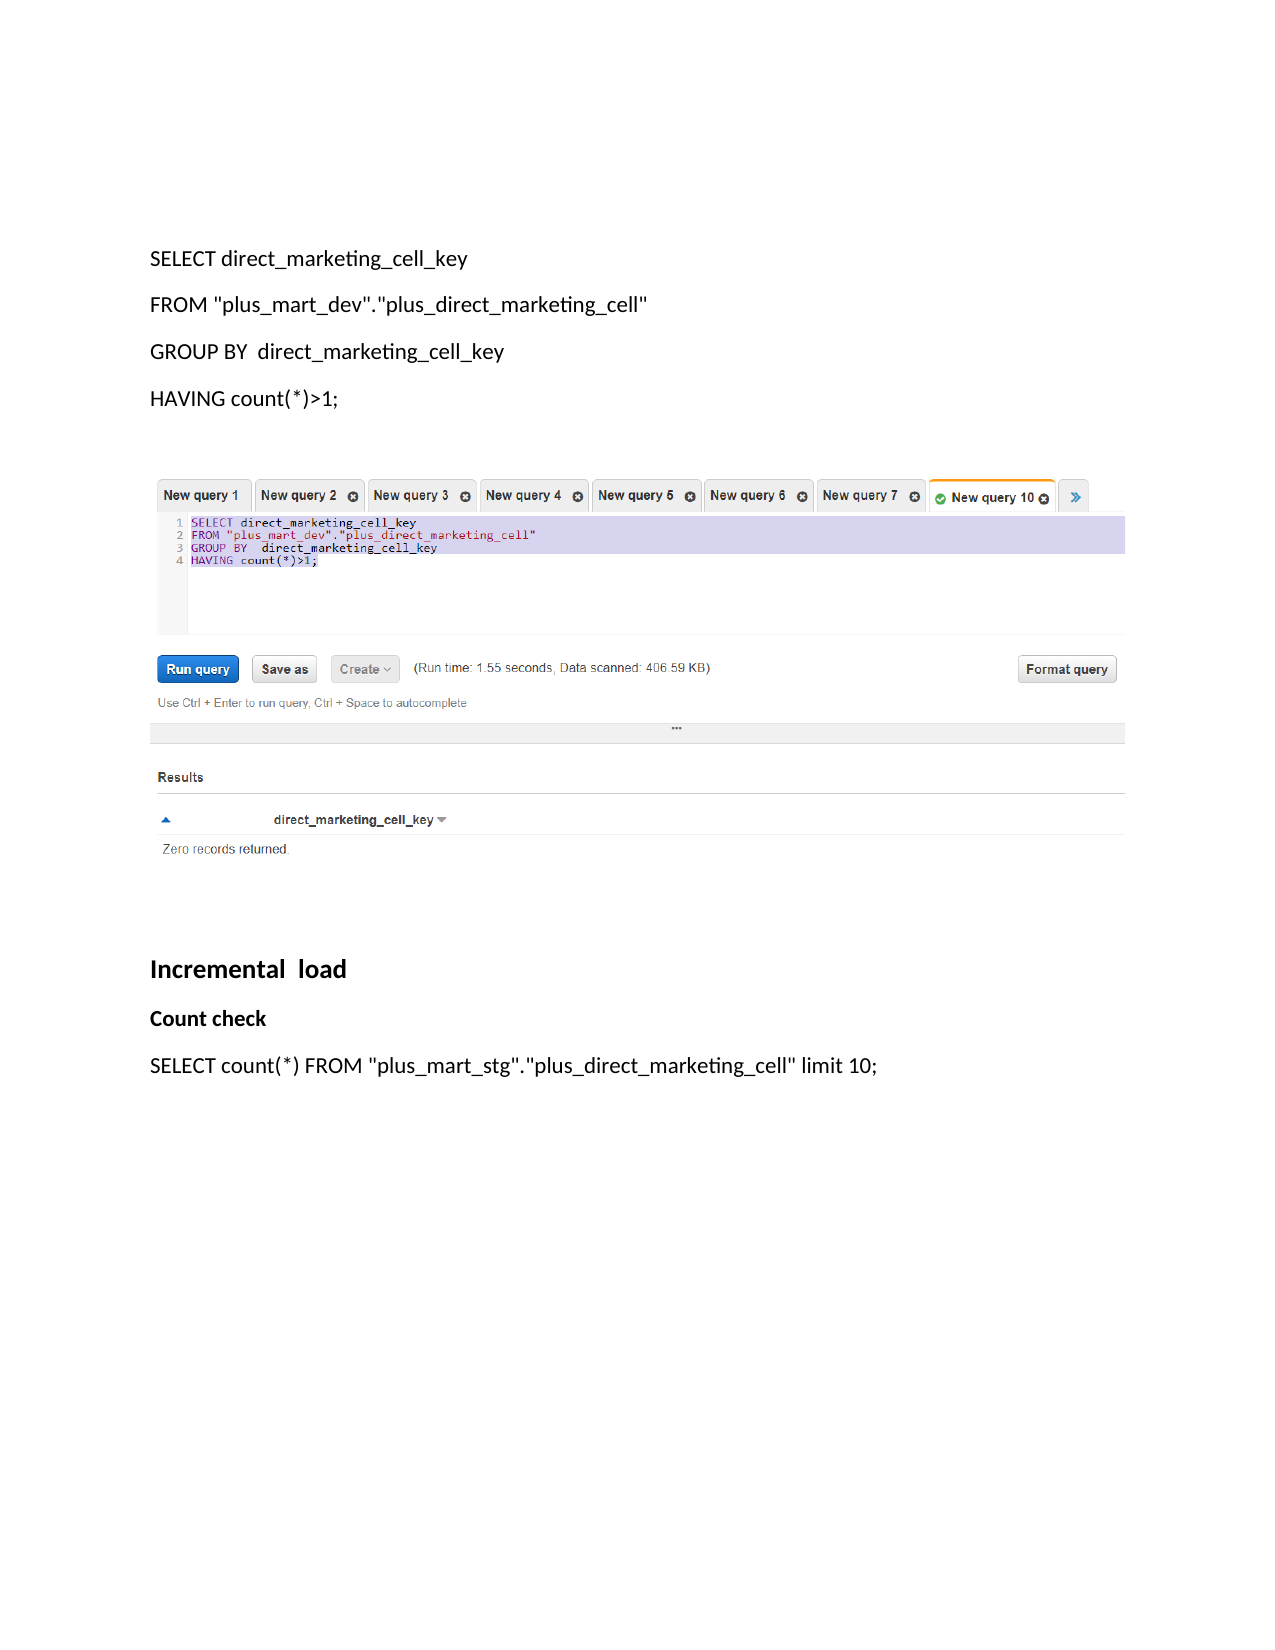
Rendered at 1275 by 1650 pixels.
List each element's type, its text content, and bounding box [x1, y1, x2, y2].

text FROM "plus_mart_dev"."plus_direct_marketing_cell" [150, 291, 1125, 319]
text Incremental load [150, 952, 1125, 985]
text GROUP BY direct_marketing_cell_key [150, 337, 1125, 366]
text Count check [150, 1004, 1125, 1033]
text SELECT direct_marketing_cell_key [150, 244, 1125, 272]
picture [150, 478, 1125, 887]
text HAVING count(*)>1; [150, 384, 1125, 412]
text SELECT count(*) FROM "plus_mart_stg"."plus_direct_marketing_cell" limit 10; [150, 1051, 1125, 1079]
